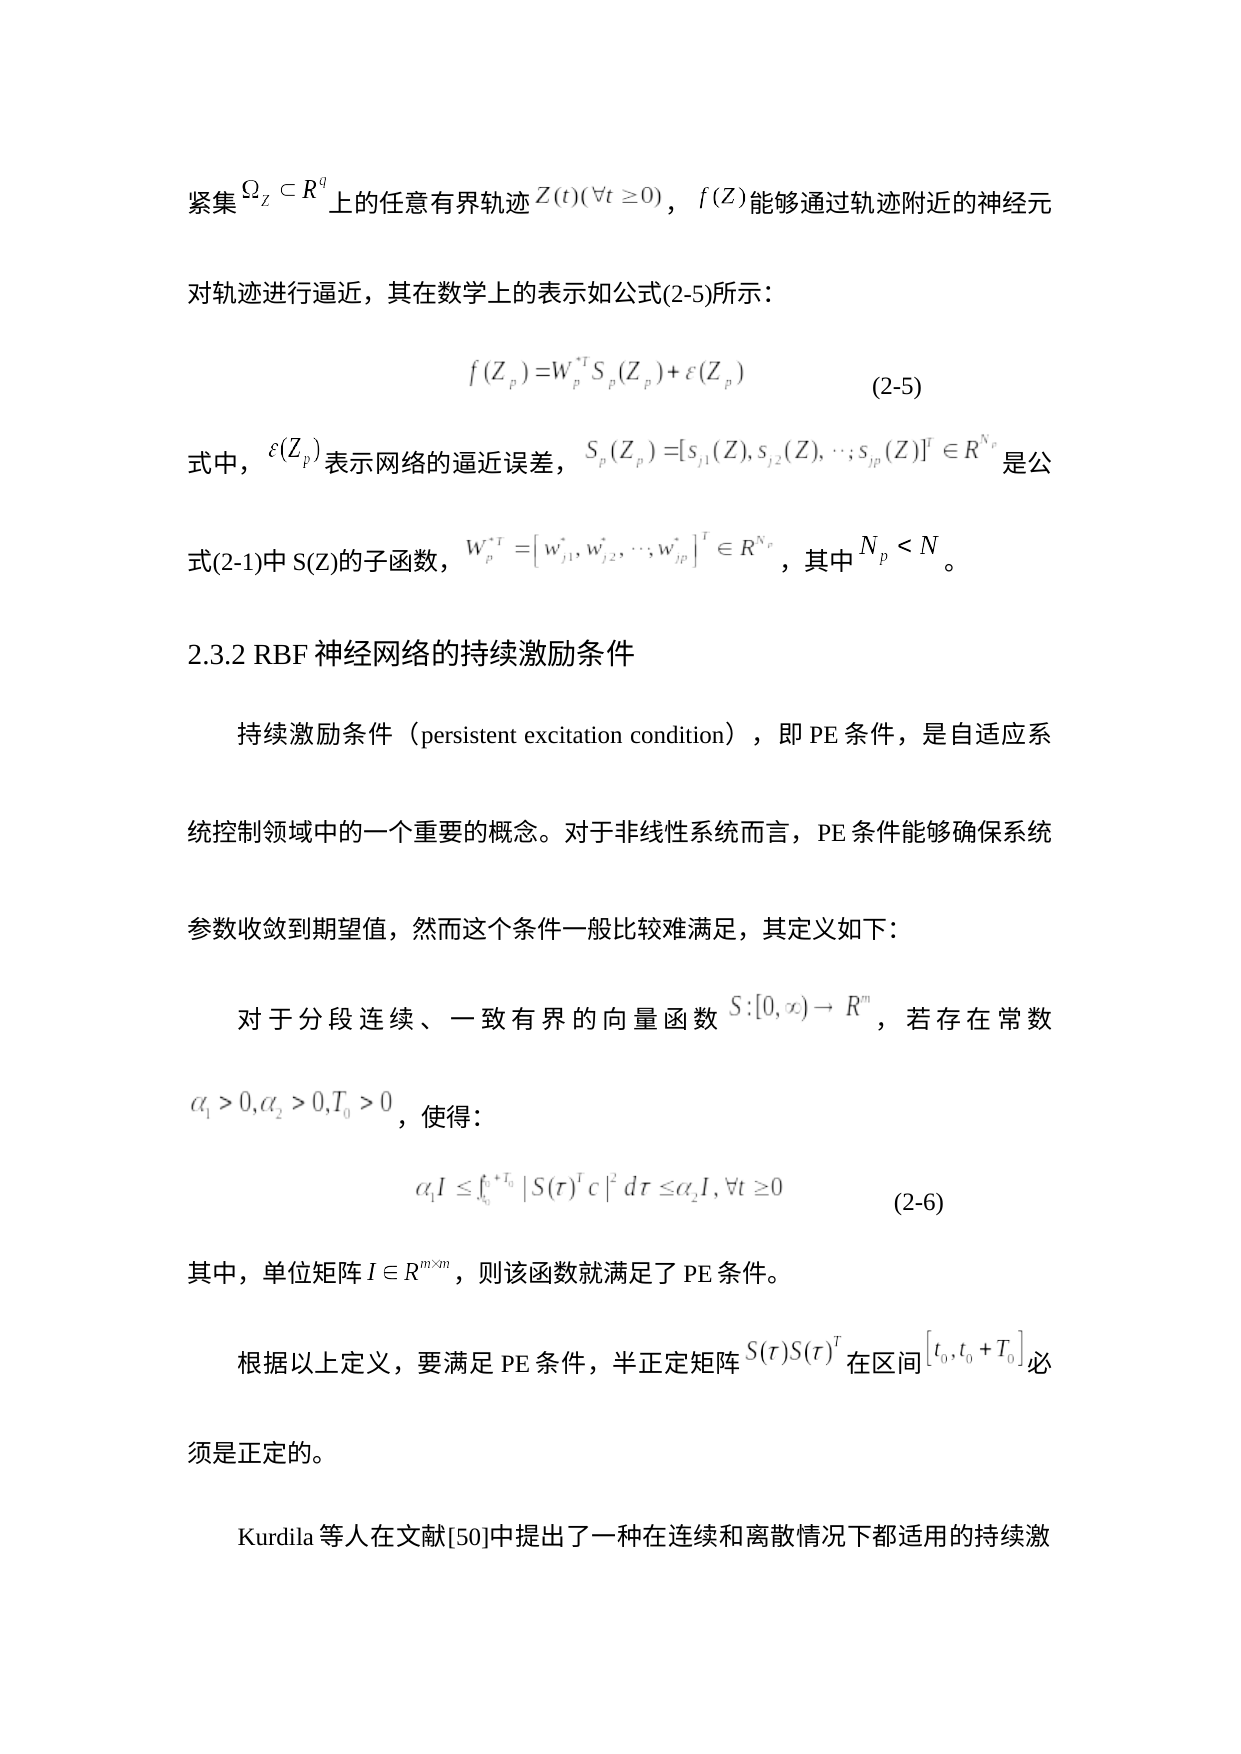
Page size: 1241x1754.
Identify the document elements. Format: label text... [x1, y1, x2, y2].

title 2.3.2 RBF神经网络的持续激励条件 [187, 619, 1053, 684]
text Kurdila等人在文献[50]中提出了一种在连续和离散情况下都适用的持续激励条件的定义： [187, 1502, 1053, 1567]
text (2-6) [187, 1159, 1053, 1224]
text (2-5) [187, 343, 1053, 408]
text 持续激励条件（persistent excitation condition），即PE条件，是自适应系统控制领域中的一个重要的概念。对于非线性系统而言，PE条件能够确保系统参数收敛到期望值，然而这个条件一般比较难满足，其定义如下： [187, 700, 1053, 960]
text 根据以上定义，要满足PE条件，半正定矩阵在区间必须是正定的。 [187, 1321, 1053, 1484]
text 式中，表示网络的逼近误差，是公式(2-1)中S(Z)的子函数，，其中。 [187, 422, 1053, 584]
text 在RBF神经网络中，每个径向基函数只会对局部的输出产生影响，故对于紧集上的任意有界轨迹，能够通过轨迹附近的神经元对轨迹进行逼近，其在数学上的表示如公式(2-5)所示： [187, 162, 1053, 324]
text 其中，单位矩阵，则该函数就满足了PE条件。 [187, 1238, 1053, 1303]
text 对于分段连续、一致有界的向量函数，若存在常数，使得： [187, 978, 1053, 1141]
